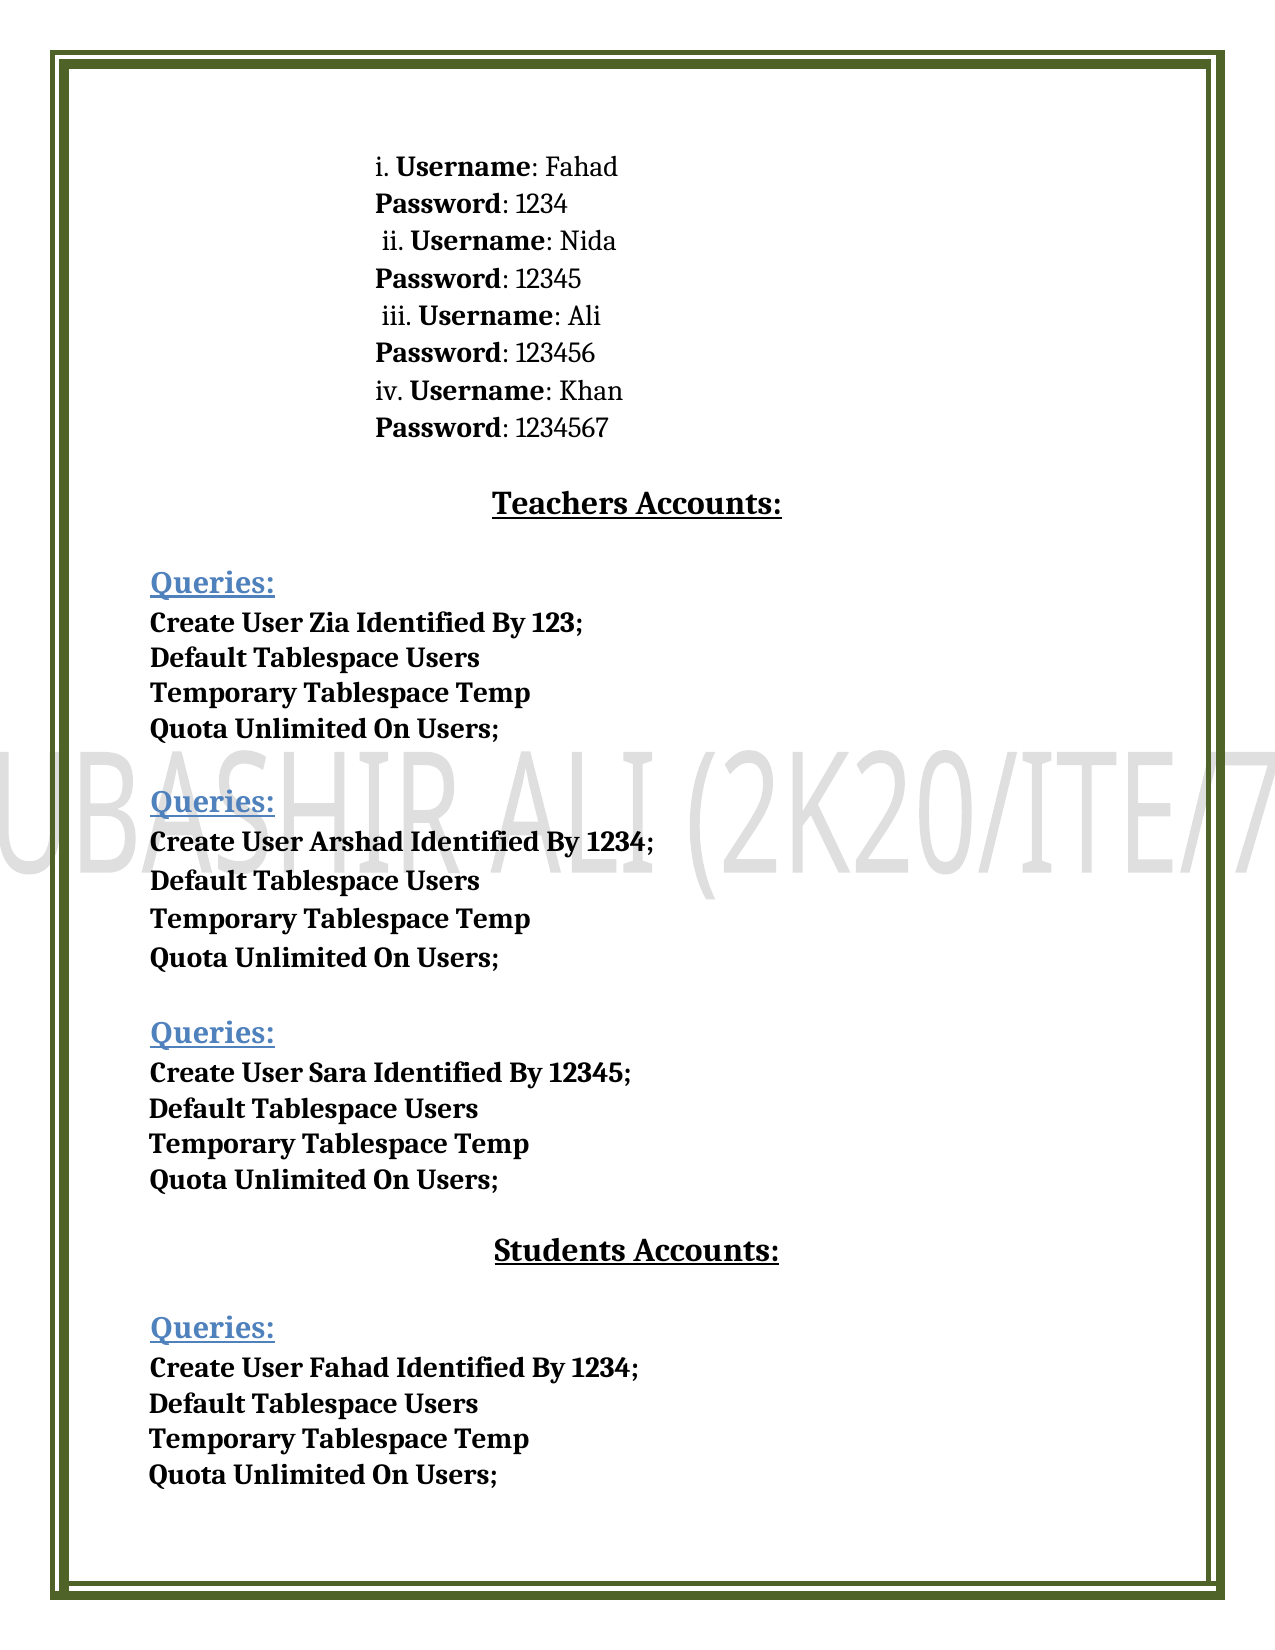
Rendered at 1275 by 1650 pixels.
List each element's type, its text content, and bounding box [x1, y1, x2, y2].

text Password: 1234567 [375, 411, 1125, 444]
text Temporary Tablespace Temp [148, 1128, 684, 1161]
text Password: 1234 [300, 187, 636, 221]
text Quota Unlimited On Users; [148, 1458, 684, 1491]
list i. Username: Fahad [300, 150, 960, 183]
text Temporary Tablespace Temp [150, 902, 727, 936]
text Create User Zia Identified By 123; Default Tablespace Users [150, 606, 684, 674]
text Queries: [150, 562, 1125, 602]
text Password: 12345 [333, 262, 655, 295]
text Temporary Tablespace Temp [148, 1422, 684, 1456]
text ii. Username: Nida [338, 224, 636, 258]
text Queries: [150, 781, 1125, 821]
text Create User Arshad Identified By 1234; [150, 825, 727, 859]
text Queries: [150, 1012, 1125, 1052]
text Teachers Accounts: [148, 484, 1125, 523]
text Quota Unlimited On Users; [150, 941, 727, 974]
text Create User Fahad Identified By 1234; [150, 1351, 1125, 1385]
text Temporary Tablespace Temp [150, 676, 684, 710]
text Queries: [150, 1307, 1125, 1347]
text Create User Sara Identified By 12345; [150, 1057, 1125, 1090]
text iv. Username: Khan [333, 374, 667, 407]
text Default Tablespace Users [148, 1387, 684, 1420]
text Default Tablespace Users [148, 1092, 684, 1126]
text Students Accounts: [148, 1231, 1125, 1269]
text iii. Username: Ali [333, 299, 655, 333]
text Password: 123456 [333, 336, 667, 370]
text Quota Unlimited On Users; [150, 712, 684, 746]
text Quota Unlimited On Users; [148, 1163, 684, 1197]
text Default Tablespace Users [150, 864, 727, 897]
